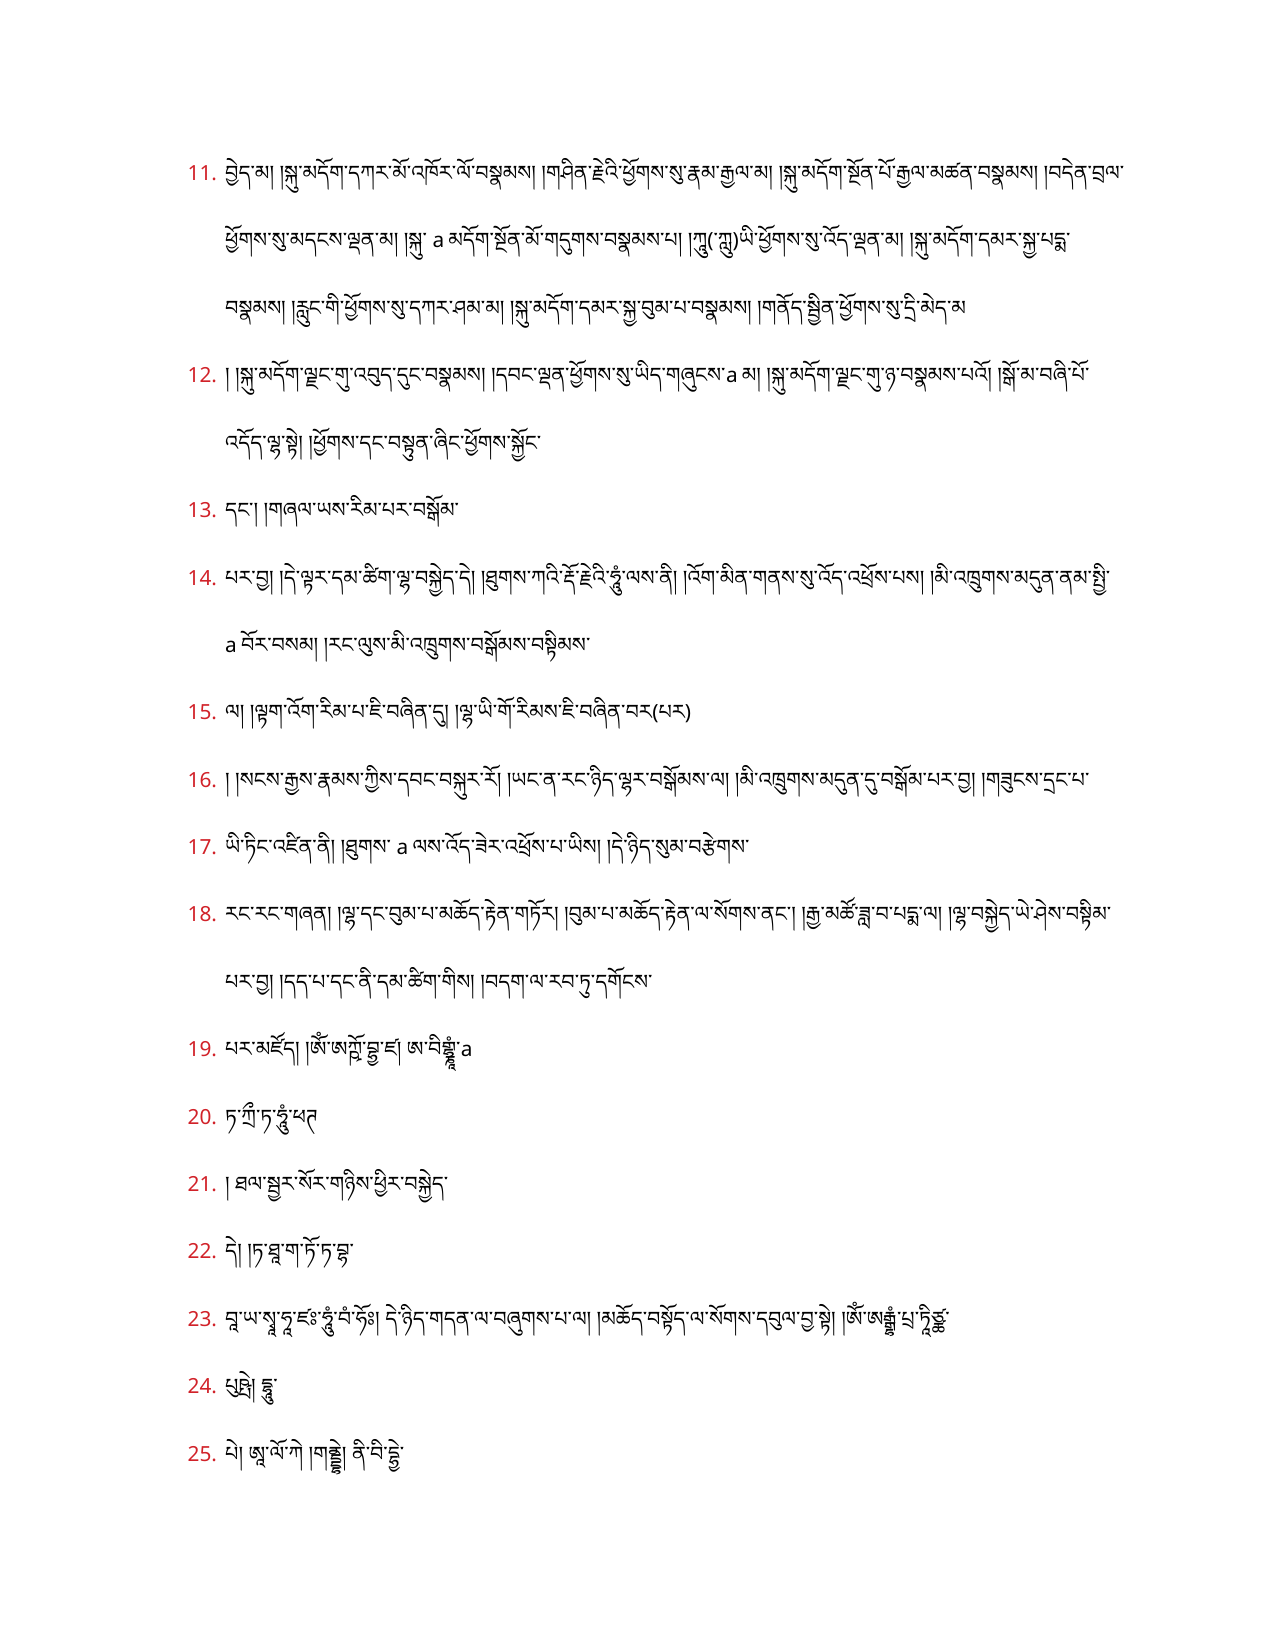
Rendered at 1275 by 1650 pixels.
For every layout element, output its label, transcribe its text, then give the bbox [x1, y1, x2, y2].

list རང་རང་གཞན། །ལྷ་དང་བུམ་པ་མཆོད་རྟེན་གཏོར། །བུམ་པ་མཆོད་རྟེན་ལ་སོགས་ནང༌། །རྒྱ་མཚོ་ཟླ་བ་པདྨ་ལ། །ལྷ་བསྐྱེད་ཡེ་ཤེས་བསྟིམ་པར་བྱ། །དད་པ་དང་ནི་དམ་ཚིག་གིས། །བདག་ལ་རབ་ཏུ་དགོངས་ [187, 891, 1125, 1017]
list ཏ་ཀྲྀ་ཏ་ཧཱུཾ་ཕཊ [187, 1093, 1125, 1152]
list ། །སྐུ་མདོག་ལྗང་གུ་འབུད་དུང་བསྣམས། །དབང་ལྡན་ཕྱོགས་སུ་ཡིད་གཞུངས་aམ། །སྐུ་མདོག་ལྗང་གུ་ཉ་བསྣམས་པའོ། །སྒོ་མ་བཞི་པོ་འདོད་ལྷ་སྟེ། །ཕྱོགས་དང་བསྟུན་ཞིང་ཕྱོགས་སྐྱོང་ [187, 352, 1125, 478]
list པེ། ཨཱ་ལོ་ཀེ །གནྡྷེ། ནི་བི་དྷྱེ་ [187, 1431, 1125, 1489]
list བྱེད་མ། །སྐུ་མདོག་དཀར་མོ་འཁོར་ལོ་བསྣམས། །གཤིན་རྗེའི་ཕྱོགས་སུ་རྣམ་རྒྱལ་མ། །སྐུ་མདོག་སྔོན་པོ་རྒྱལ་མཚན་བསྣམས། །བདེན་བྲལ་ཕྱོགས་སུ་མདངས་ལྡན་མ། །སྐུ་ aམདོག་སྔོན་མོ་གདུགས་བསྣམས་པ། །ཀཱུ(་ཀླུ)ཡི་ཕྱོགས་སུ་འོད་ལྡན་མ། །སྐུ་མདོག་དམར་སྐྱ་པདྨ་བསྣམས། །རླུང་གི་ཕྱོགས་སུ་དཀར་ཤམ་མ། །སྐུ་མདོག་དམར་སྐྱ་བུམ་པ་བསྣམས། །གནོད་སྦྱིན་ཕྱོགས་སུ་དྲི་མེད་མ [187, 150, 1125, 343]
list ལ། །ལྟག་འོག་རིམ་པ་ཇི་བཞིན་དུ། །ལྷ་ཡི་གོ་རིམས་ཇི་བཞིན་བར(པར) [187, 689, 1125, 748]
list བཱ་ཡ་སྭཱ་ཧཱ་ཛཿ་ཧཱུཾ་བཾ་ཧོཿ། དེ་ཉིད་གདན་ལ་བཞུགས་པ་ལ། །མཆོད་བསྟོད་ལ་སོགས་དབུལ་བྱ་སྟེ། །ཨོཾ་ཨརྒྷཾ་པྲ་ཏཱིཙྪ་ [187, 1296, 1125, 1354]
list དང༌། །གཞལ་ཡས་རིམ་པར་བསྒོམ་ [187, 487, 1125, 546]
list ། །སངས་རྒྱས་རྣམས་ཀྱིས་དབང་བསྐུར་རོ། །ཡང་ན་རང་ཉིད་ལྷར་བསྒོམས་ལ། །མི་འཁྲུགས་མདུན་དུ་བསྒོམ་པར་བྱ། །གཟུངས་དྲང་པ་ [187, 757, 1125, 815]
list པར་མཛོད། །ཨོཾ་ཨཀྵོ་བྷྱ་ཛ། ཨ་བིགྷྣཱཾ་a [187, 1026, 1125, 1085]
list པུཥྤེ། དྷཱུ་ [187, 1363, 1125, 1422]
list པར་བྱ། །དེ་ལྟར་དམ་ཚིག་ལྷ་བསྐྱེད་དེ། །ཐུགས་ཀའི་རྡོ་རྗེའི་ཧཱུཾ་ལས་ནི། །འོག་མིན་གནས་སུ་འོད་འཕྲོས་པས། །མི་འཁྲུགས་མདུན་ནམ་སྤྱི་ aབོར་བསམ། །རང་ལུས་མི་འཁྲུགས་བསྒོམས་བསྟིམས་ [187, 554, 1125, 680]
list ། ཐལ་སྦྱར་སོར་གཉིས་ཕྱིར་བསྐྱེད་ [187, 1161, 1125, 1219]
list ཡི་ཏིང་འཛིན་ནི། །ཐུགས་ aལས་འོད་ཟེར་འཕྲོས་པ་ཡིས། །དེ་ཉིད་སུམ་བརྩེགས་ [187, 824, 1125, 883]
list དེ། །ཏ་ཐཱ་ག་ཏོ་ཏ་བྷ་ [187, 1228, 1125, 1287]
